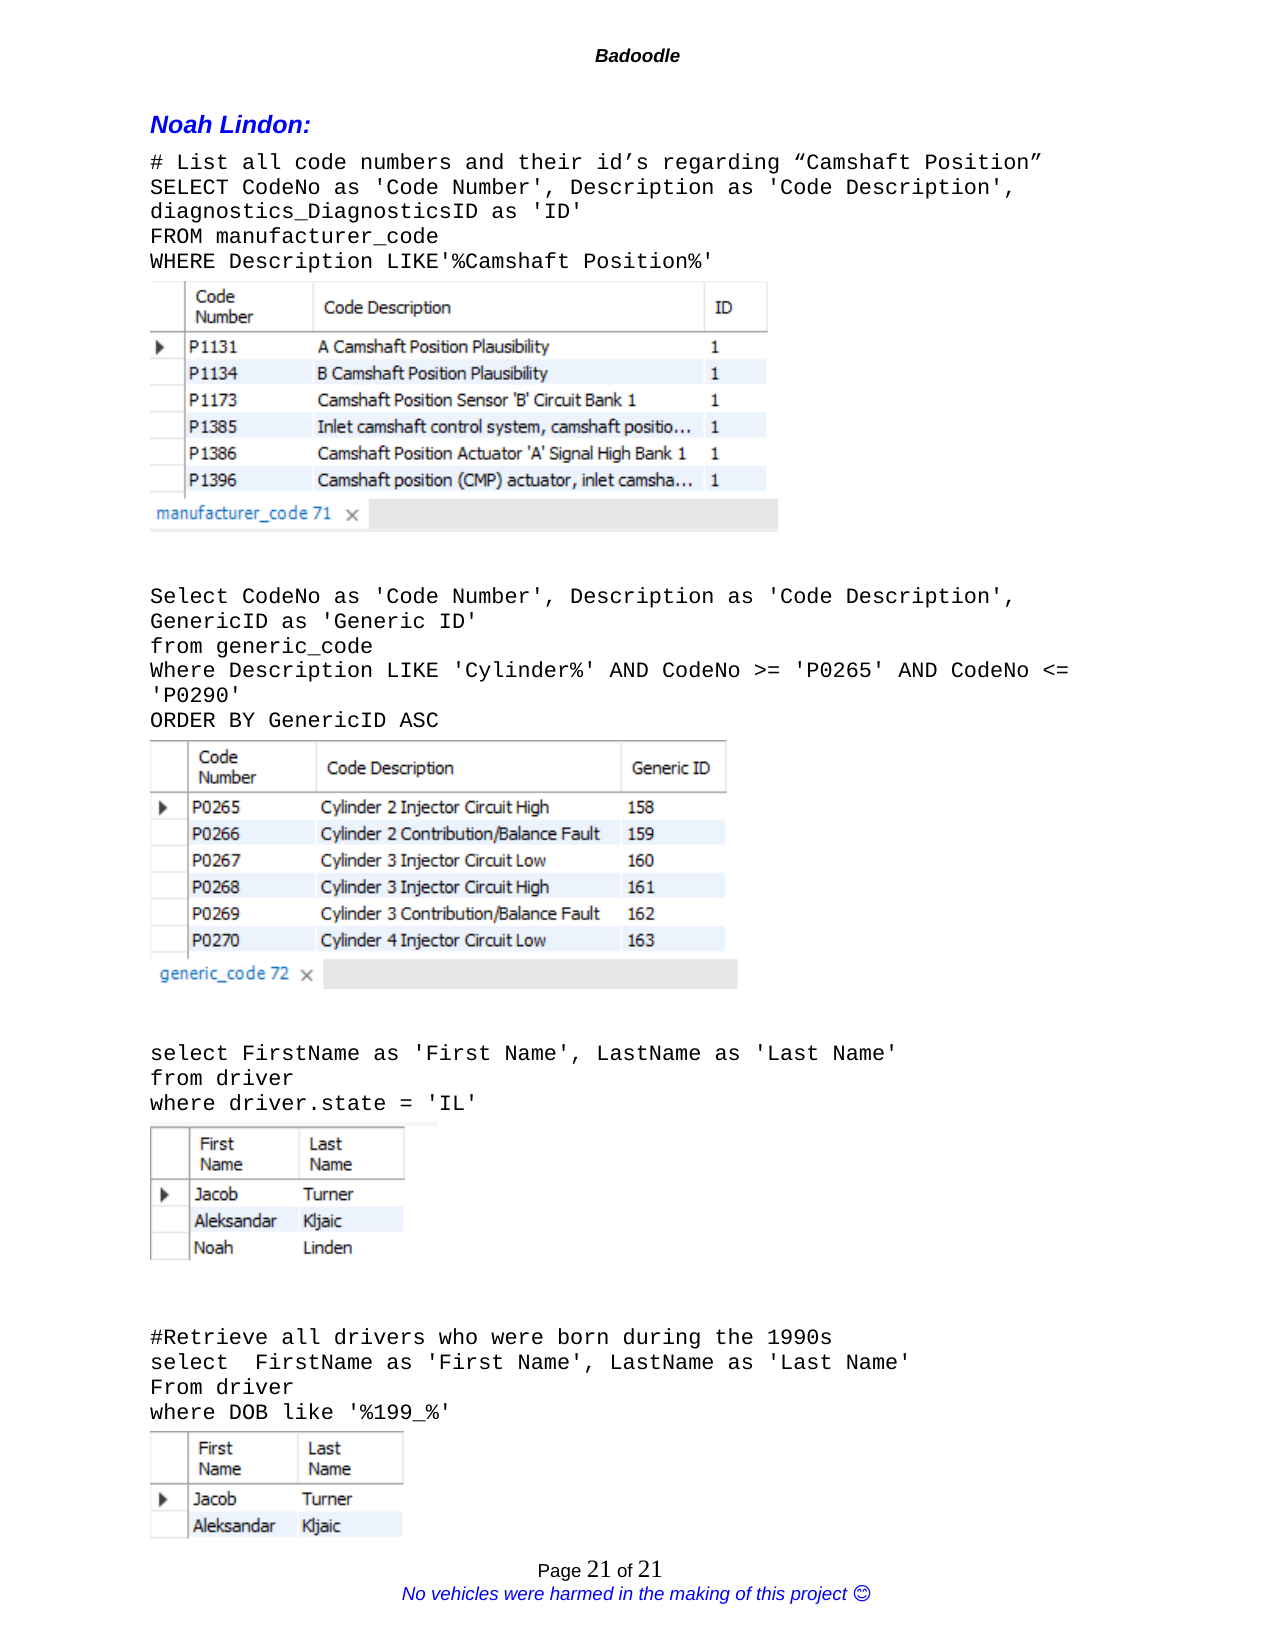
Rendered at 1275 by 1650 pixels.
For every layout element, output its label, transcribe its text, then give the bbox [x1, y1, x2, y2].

picture [150, 281, 779, 532]
text where DOB like '%199_%' [150, 1401, 1125, 1426]
text select FirstName as 'First Name', LastName as 'Last Name' [150, 1351, 1125, 1376]
text ORDER BY GenericID ASC [150, 709, 1125, 734]
text # List all code numbers and their id’s regarding “Camshaft Position” [150, 151, 1125, 176]
text Select CodeNo as 'Code Number', Description as 'Code Description', GenericID as 'Generic ID' [150, 585, 1125, 635]
text WHERE Description LIKE'%Camshaft Position%' [150, 250, 1125, 275]
text where driver.state = 'IL' [150, 1092, 1125, 1117]
text from generic_code [150, 635, 1125, 659]
picture [150, 1122, 438, 1273]
picture [150, 1431, 426, 1545]
text from driver [150, 1067, 1125, 1092]
picture [150, 740, 738, 989]
text FROM manufacturer_code [150, 226, 1125, 250]
text #Retrieve all drivers who were born during the 1990s [150, 1326, 1125, 1351]
text select FirstName as 'First Name', LastName as 'Last Name' [150, 1042, 1125, 1067]
text SELECT CodeNo as 'Code Number', Description as 'Code Description', diagnostics_DiagnosticsID as 'ID' [150, 176, 1125, 226]
text Noah Lindon: [150, 110, 1125, 139]
text From driver [150, 1376, 1125, 1401]
text Where Description LIKE 'Cylinder%' AND CodeNo >= 'P0265' AND CodeNo <= 'P0290' [150, 659, 1125, 709]
